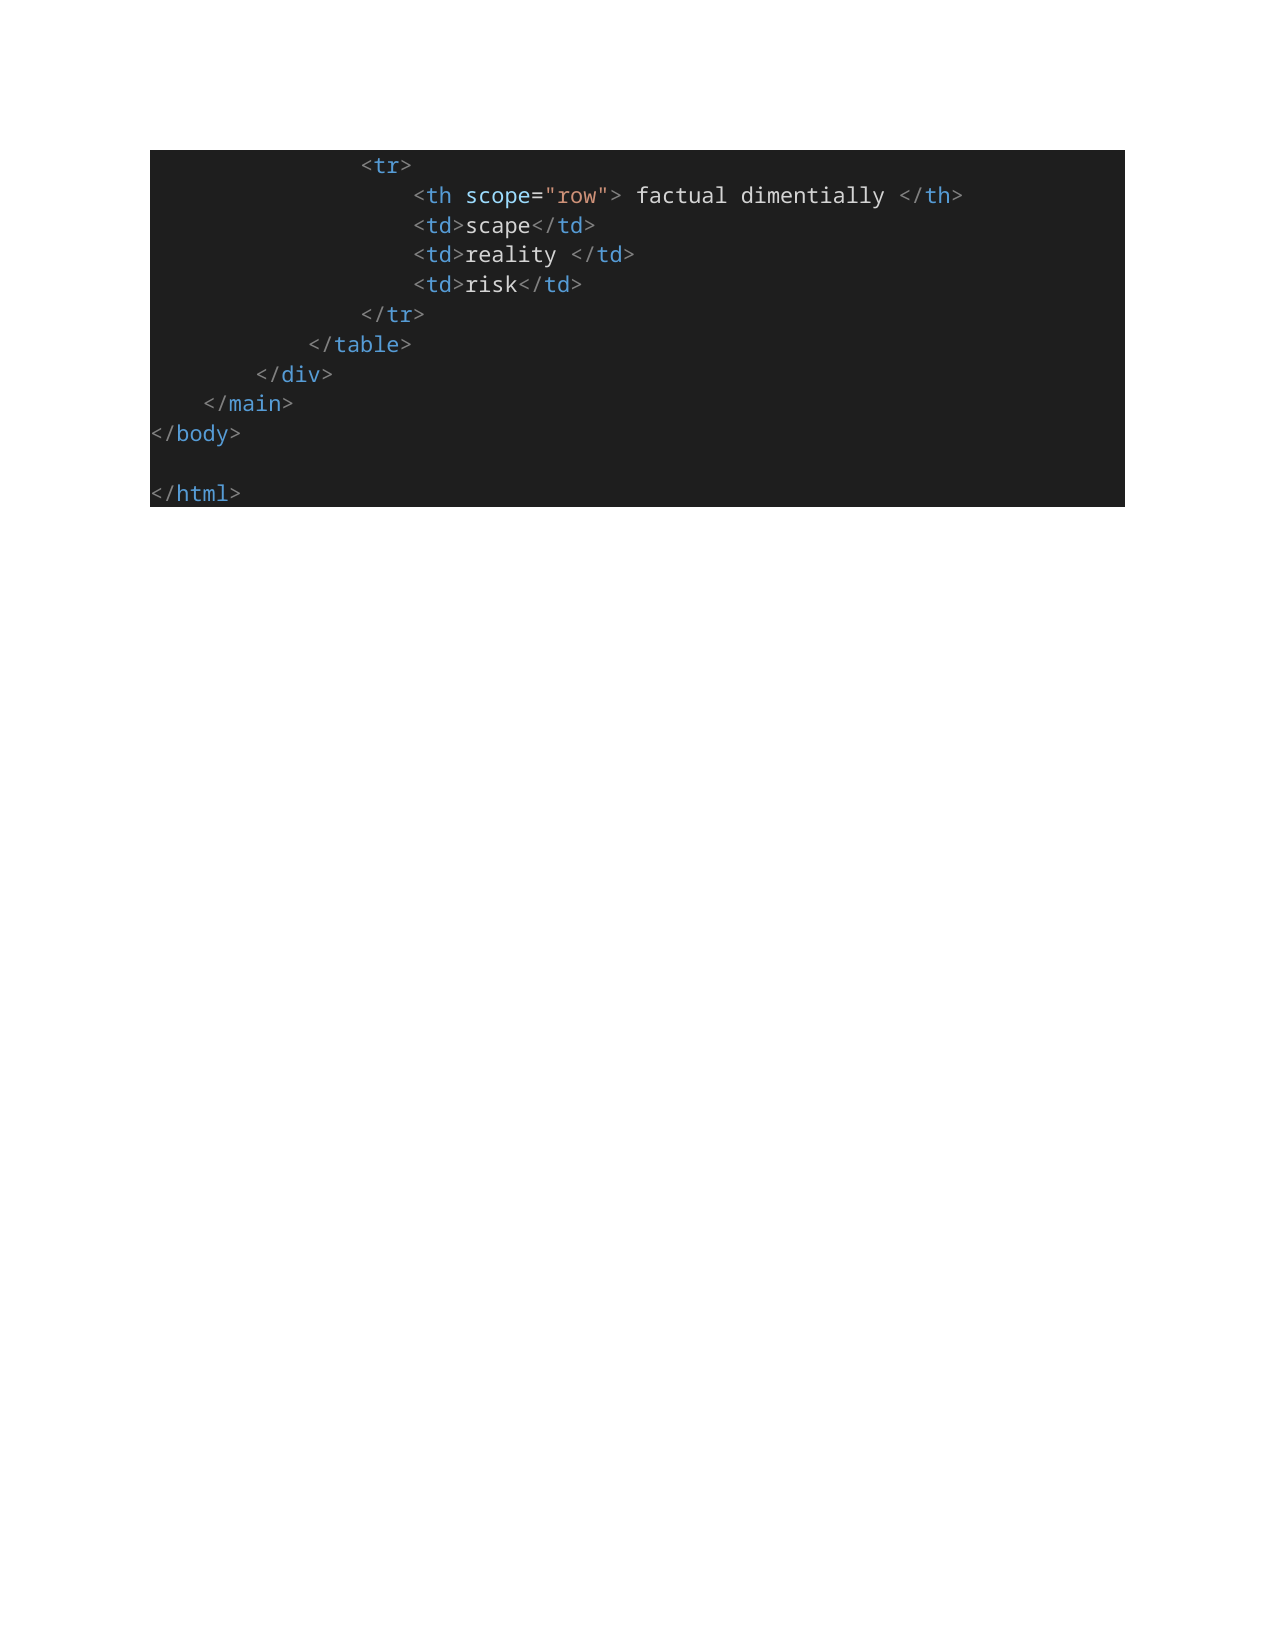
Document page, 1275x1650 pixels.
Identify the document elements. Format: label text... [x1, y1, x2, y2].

text </body> [150, 418, 1125, 448]
text <td>scape</td> [150, 209, 1125, 239]
text <th scope="row"> factual dimentially </th> [150, 180, 1125, 209]
text <td>risk</td> [150, 269, 1125, 299]
text <td>reality </td> [150, 239, 1125, 269]
text </table> [150, 329, 1125, 358]
text </html> [150, 478, 1125, 507]
text </main> [150, 388, 1125, 418]
text </div> [150, 358, 1125, 388]
text </tr> [150, 299, 1125, 329]
text <tr> [150, 150, 1125, 180]
